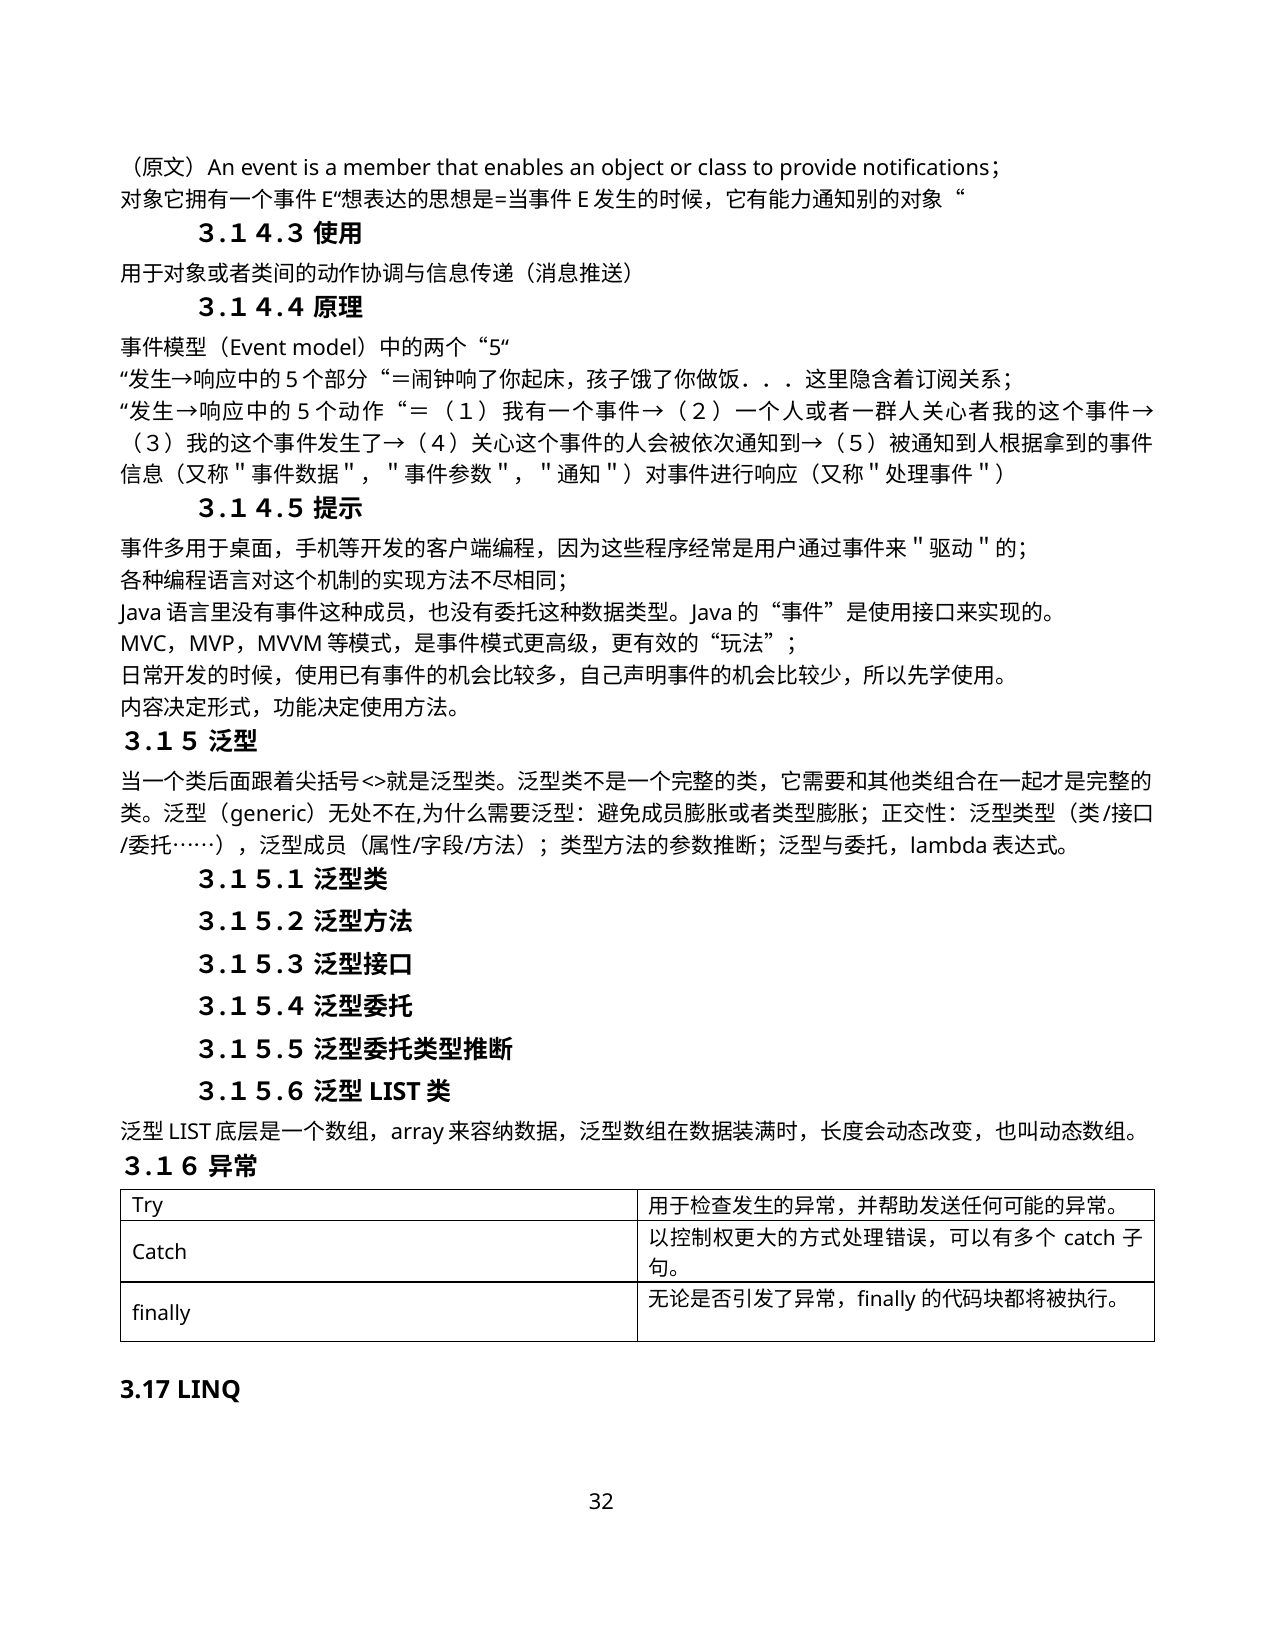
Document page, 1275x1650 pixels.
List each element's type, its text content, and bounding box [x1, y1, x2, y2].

subtitle 泛型类 [194, 859, 1155, 896]
subtitle 泛型委托 [194, 987, 1155, 1023]
text “发生→响应中的5个动作“＝（１）我有一个事件→（２）一个人或者一群人关心者我的这个事件→（３）我的这个事件发生了→（４）关心这个事件的人会被依次通知到→（５）被通知到人根据拿到的事件信息（又称＂事件数据＂，＂事件参数＂，＂通知＂）对事件进行响应（又称＂处理事件＂） [120, 394, 1155, 489]
subtitle 使用 [194, 213, 1155, 250]
subtitle 泛型接口 [194, 944, 1155, 981]
text （原文）An event is a member that enables an object or class to provide notifications； [120, 150, 1155, 182]
subtitle 泛型委托类型推断 [194, 1029, 1155, 1066]
table_header Try [121, 1190, 637, 1220]
text 事件多用于桌面，手机等开发的客户端编程，因为这些程序经常是用户通过事件来＂驱动＂的； [120, 531, 1155, 563]
text 内容决定形式，功能决定使用方法。 [120, 690, 1155, 722]
text “发生→响应中的5个部分“＝闹钟响了你起床，孩子饿了你做饭．．．这里隐含着订阅关系； [120, 362, 1155, 394]
subtitle 泛型 [120, 722, 1155, 758]
subtitle 异常 [120, 1146, 1155, 1182]
subtitle 泛型方法 [194, 902, 1155, 938]
table_cell finally [121, 1283, 637, 1341]
text 各种编程语言对这个机制的实现方法不尽相同； [120, 563, 1155, 595]
text MVC，MVP，MVVM等模式，是事件模式更高级，更有效的“玩法”； [120, 626, 1155, 658]
subtitle 泛型LIST类 [194, 1072, 1155, 1108]
text 事件模型（Event model）中的两个“5“ [120, 330, 1155, 362]
text 当一个类后面跟着尖括号<>就是泛型类。泛型类不是一个完整的类，它需要和其他类组合在一起才是完整的类。泛型（generic）无处不在,为什么需要泛型：避免成员膨胀或者类型膨胀；正交性：泛型类型（类/接口/委托……），泛型成员（属性/字段/方法）；类型方法的参数推断；泛型与委托，lambda表达式。 [120, 764, 1155, 859]
table_cell 以控制权更大的方式处理错误，可以有多个 catch 子句。 [638, 1221, 1154, 1281]
table_cell 无论是否引发了异常，finally 的代码块都将被执行。 [638, 1283, 1154, 1341]
table_cell Catch [121, 1221, 637, 1281]
text 日常开发的时候，使用已有事件的机会比较多，自己声明事件的机会比较少，所以先学使用。 [120, 658, 1155, 690]
text 对象它拥有一个事件E“想表达的思想是=当事件E发生的时候，它有能力通知别的对象“ [120, 182, 1155, 213]
subtitle 原理 [194, 288, 1155, 324]
subtitle LINQ [120, 1372, 1155, 1406]
text 用于对象或者类间的动作协调与信息传递（消息推送） [120, 256, 1155, 288]
text 泛型LIST底层是一个数组，array来容纳数据，泛型数组在数据装满时，长度会动态改变，也叫动态数组。 [120, 1114, 1155, 1146]
table_header 用于检查发生的异常，并帮助发送任何可能的异常。 [638, 1190, 1154, 1220]
text Java语言里没有事件这种成员，也没有委托这种数据类型。Java的“事件”是使用接口来实现的。 [120, 595, 1155, 626]
subtitle 提示 [194, 489, 1155, 525]
